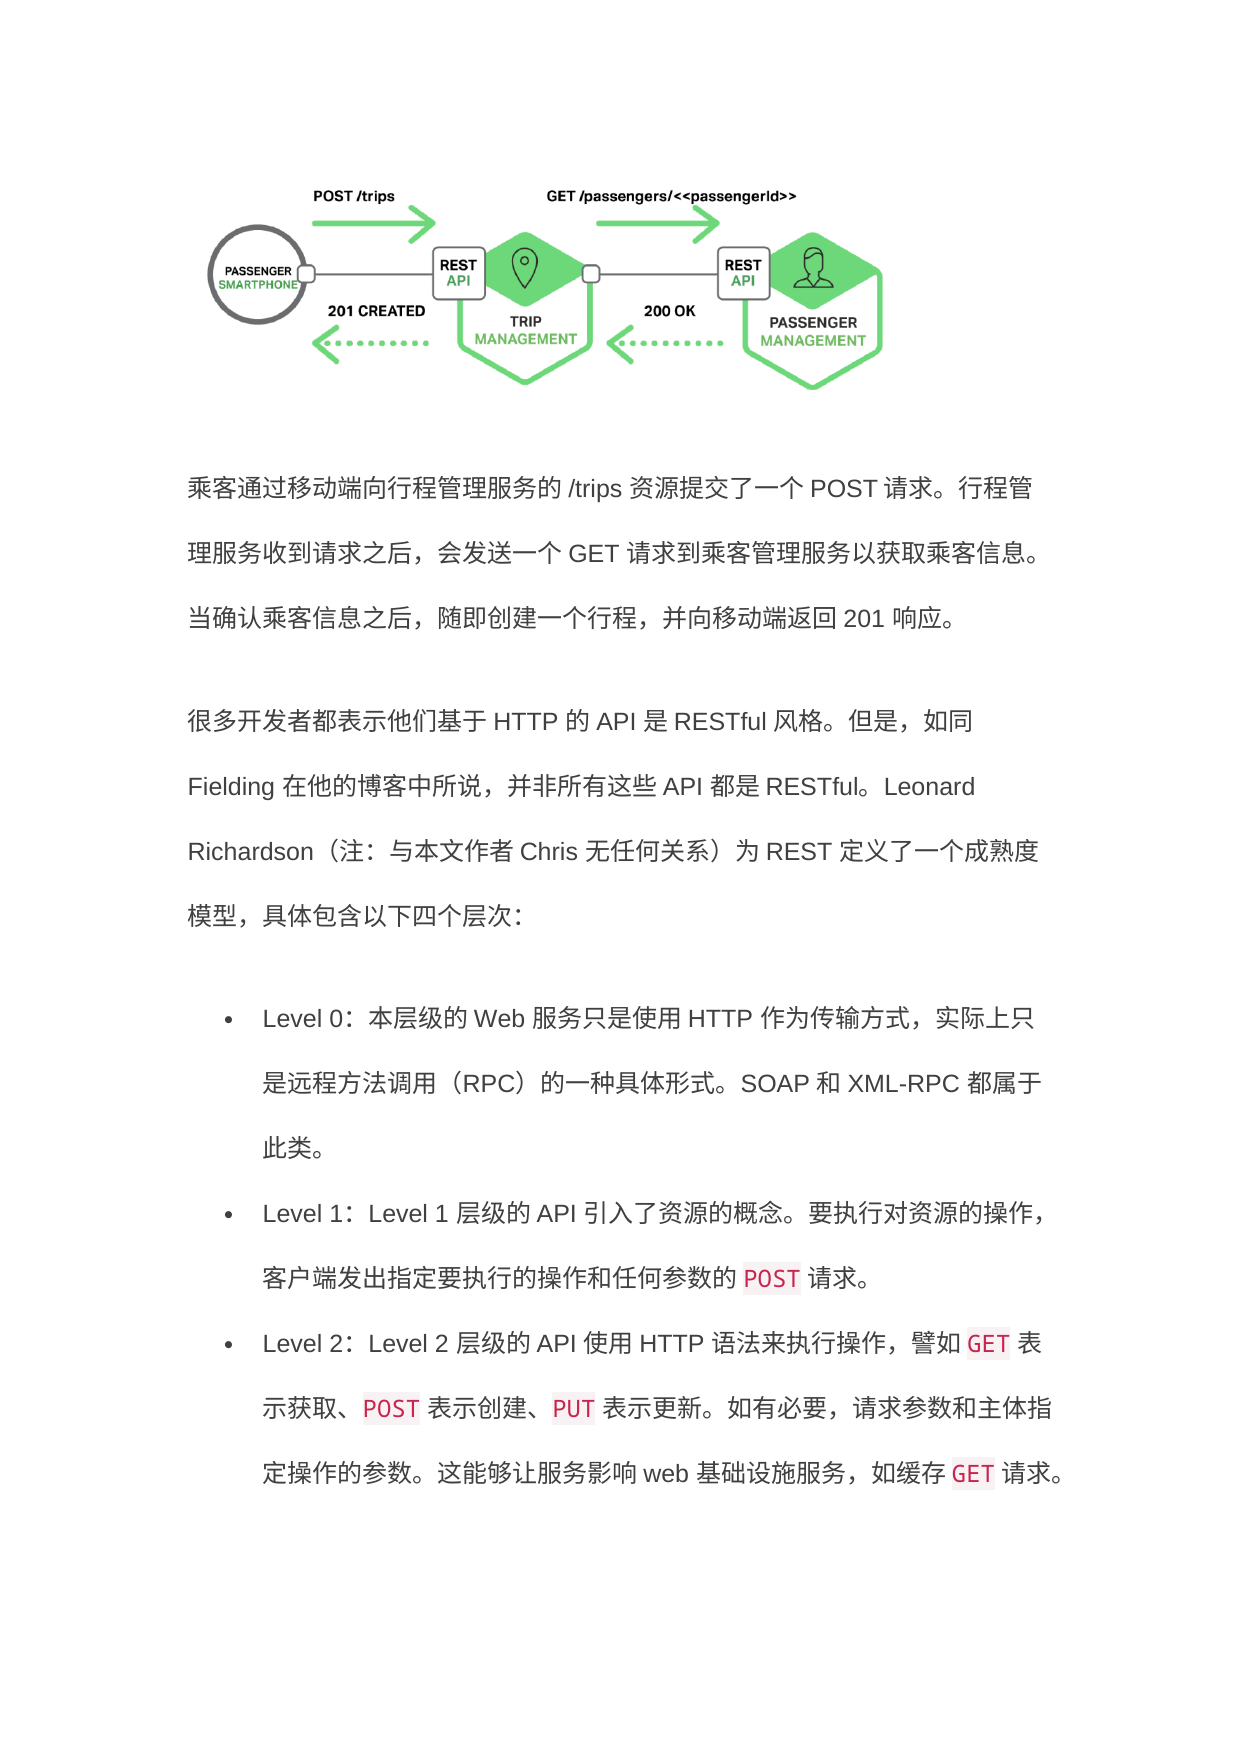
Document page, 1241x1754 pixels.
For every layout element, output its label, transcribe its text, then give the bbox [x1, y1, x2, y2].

list Level 1：Level 1 层级的 API 引入了资源的概念。要执行对资源的操作，客户端发出指定要执行的操作和任何参数的 POST 请求。 [225, 1179, 1053, 1309]
list Level 2：Level 2 层级的 API 使用 HTTP 语法来执行操作，譬如 GET 表示获取、POST 表示创建、PUT 表示更新。如有必要，请求参数和主体指定操作的参数。这能够让服务影响 web 基础设施服务，如缓存 GET 请求。 [225, 1309, 1053, 1504]
picture [187, 162, 903, 439]
text 乘客通过移动端向行程管理服务的 /trips 资源提交了一个 POST请求。行程管理服务收到请求之后，会发送一个 GET 请求到乘客管理服务以获取乘客信息。当确认乘客信息之后，随即创建一个行程，并向移动端返回 201 响应。 [187, 454, 1053, 649]
text 很多开发者都表示他们基于 HTTP 的 API 是 RESTful 风格。但是，如同 Fielding 在他的博客中所说，并非所有这些 API 都是 RESTful。Leonard Richardson（注：与本文作者 Chris 无任何关系）为 REST 定义了一个成熟度模型，具体包含以下四个层次： [187, 687, 1053, 947]
list Level 0：本层级的 Web 服务只是使用 HTTP 作为传输方式，实际上只是远程方法调用（RPC）的一种具体形式。SOAP 和 XML-RPC 都属于此类。 [225, 984, 1053, 1179]
